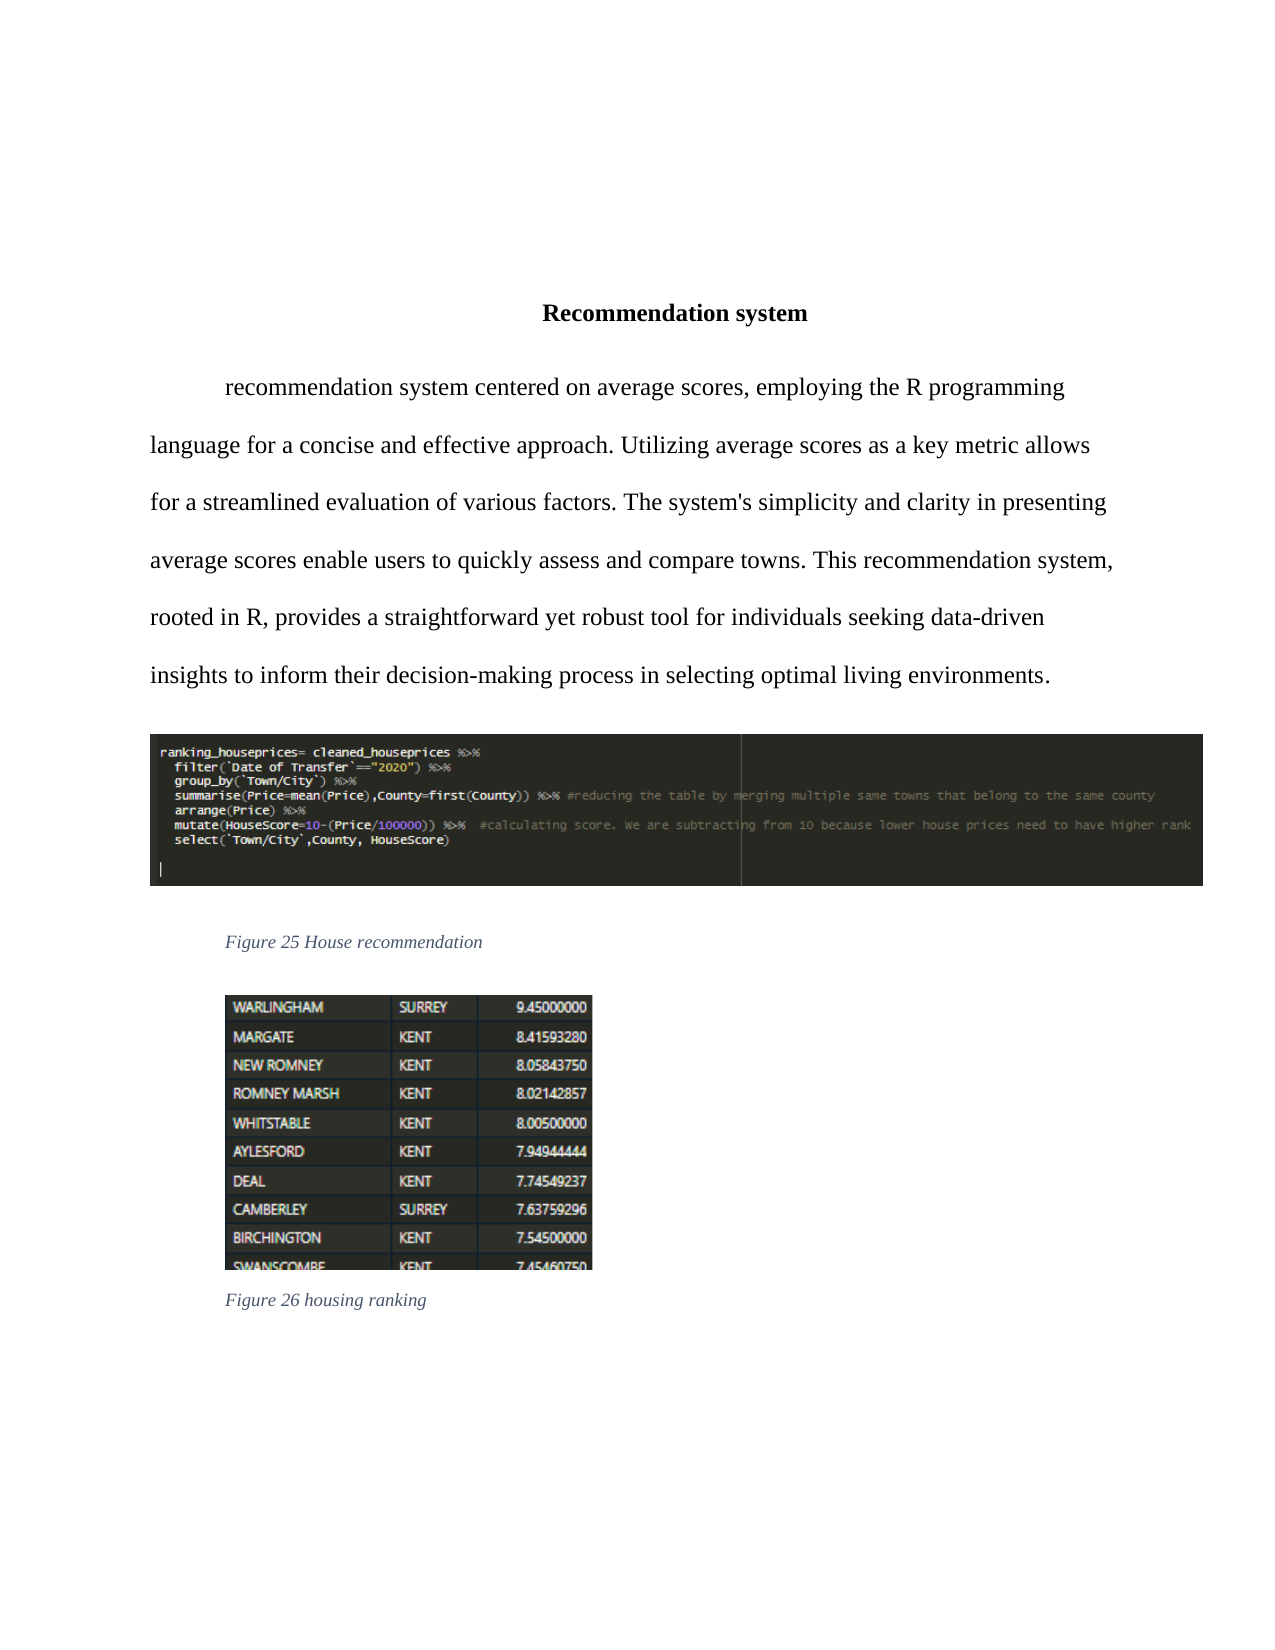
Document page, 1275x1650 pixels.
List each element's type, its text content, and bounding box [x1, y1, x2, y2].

text recommendation system centered on average scores, employing the R programming language for a concise and effective approach. Utilizing average scores as a key metric allows for a streamlined evaluation of various factors. The system's simplicity and clarity in presenting average scores enable users to quickly assess and compare towns. This recommendation system, rooted in R, provides a straightforward yet robust tool for individuals seeking data-driven insights to inform their decision-making process in selecting optimal living environments. [150, 372, 1125, 689]
text Figure 25 House recommendation [150, 931, 1125, 953]
text Recommendation system [150, 298, 1125, 327]
picture [150, 734, 1203, 886]
text Figure 26 housing ranking [150, 1289, 1125, 1311]
picture [225, 995, 593, 1270]
